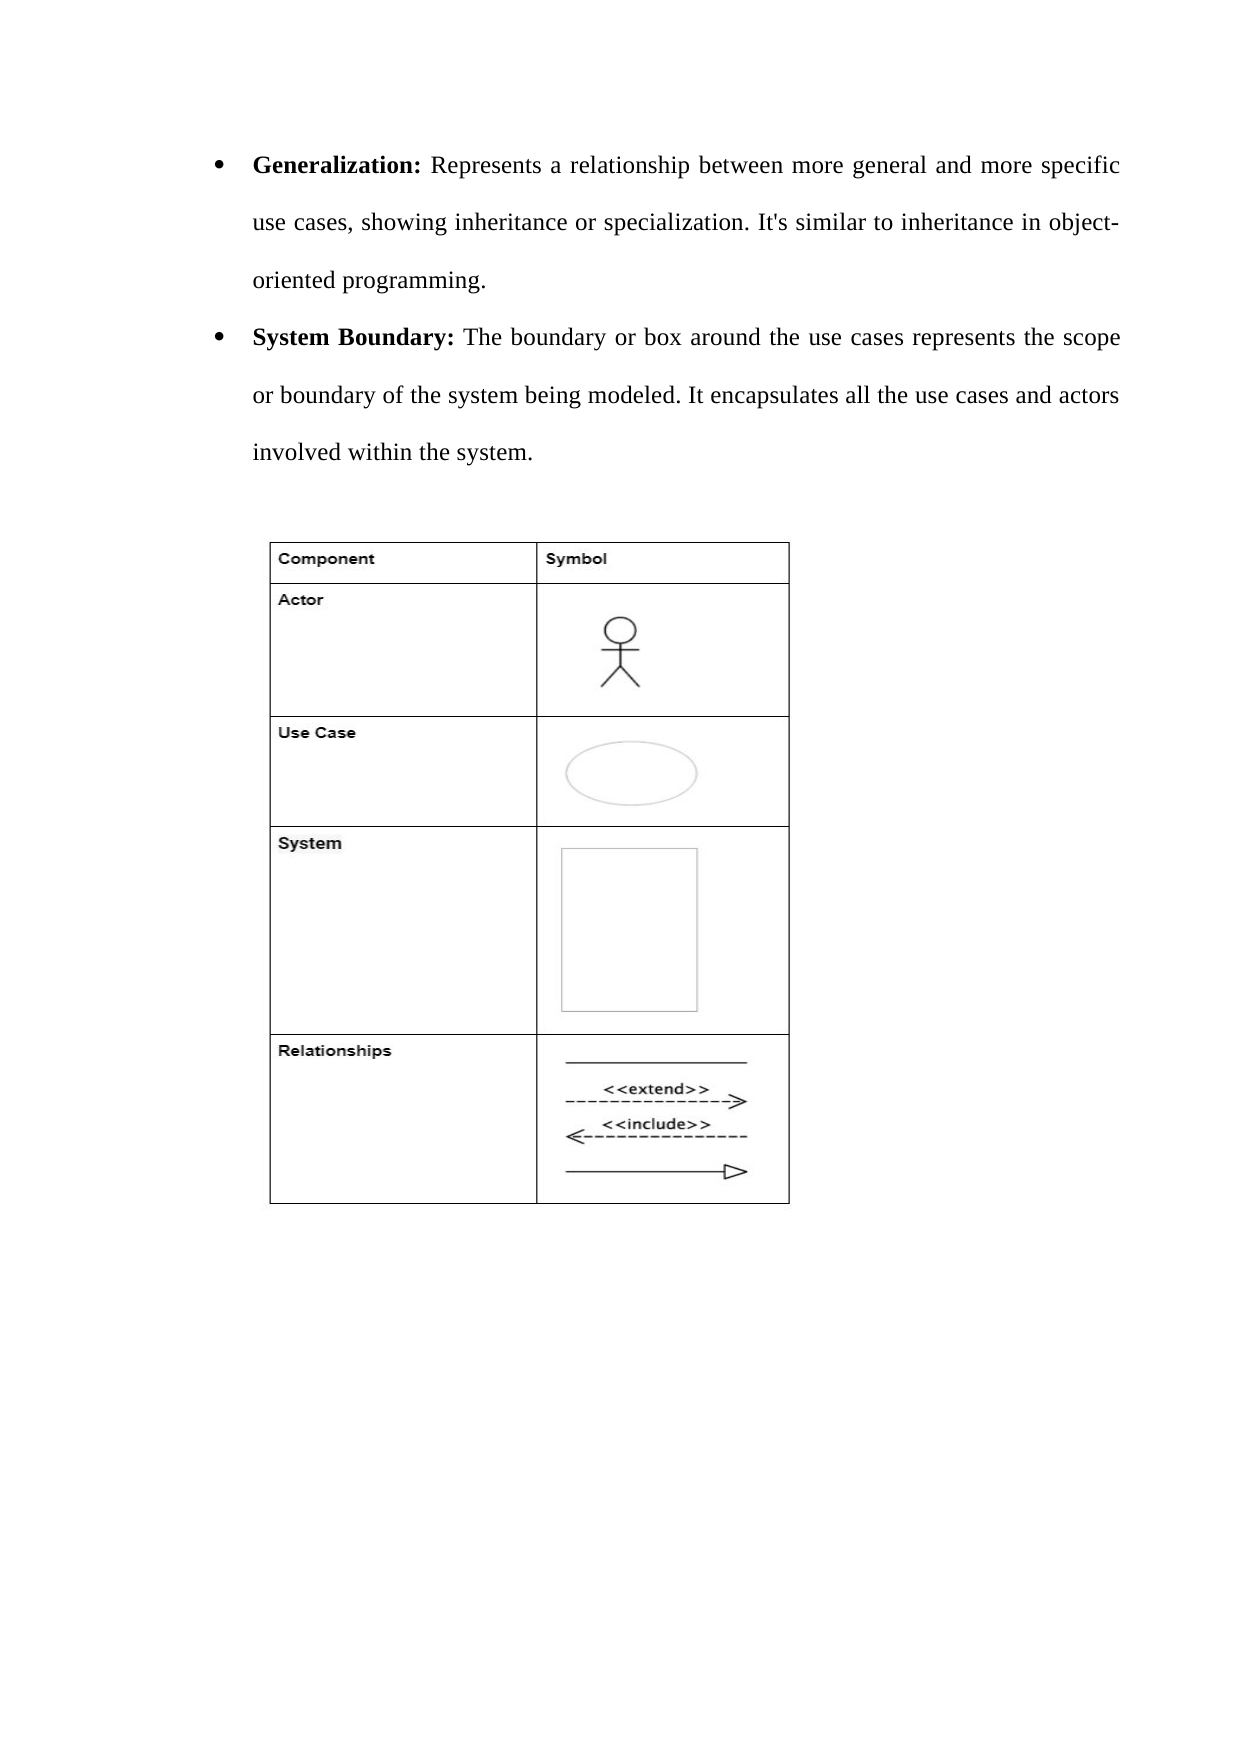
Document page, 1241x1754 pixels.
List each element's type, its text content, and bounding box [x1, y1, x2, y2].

picture [214, 507, 855, 1228]
list System Boundary: The boundary or box around the use cases represents the scope or boundary of the system being modeled. It encapsulates all the use cases and actors involved within the system. [215, 322, 1122, 466]
list Generalization: Represents a relationship between more general and more specific use cases, showing inheritance or specialization. It's similar to inheritance in object-oriented programming. [215, 150, 1122, 294]
